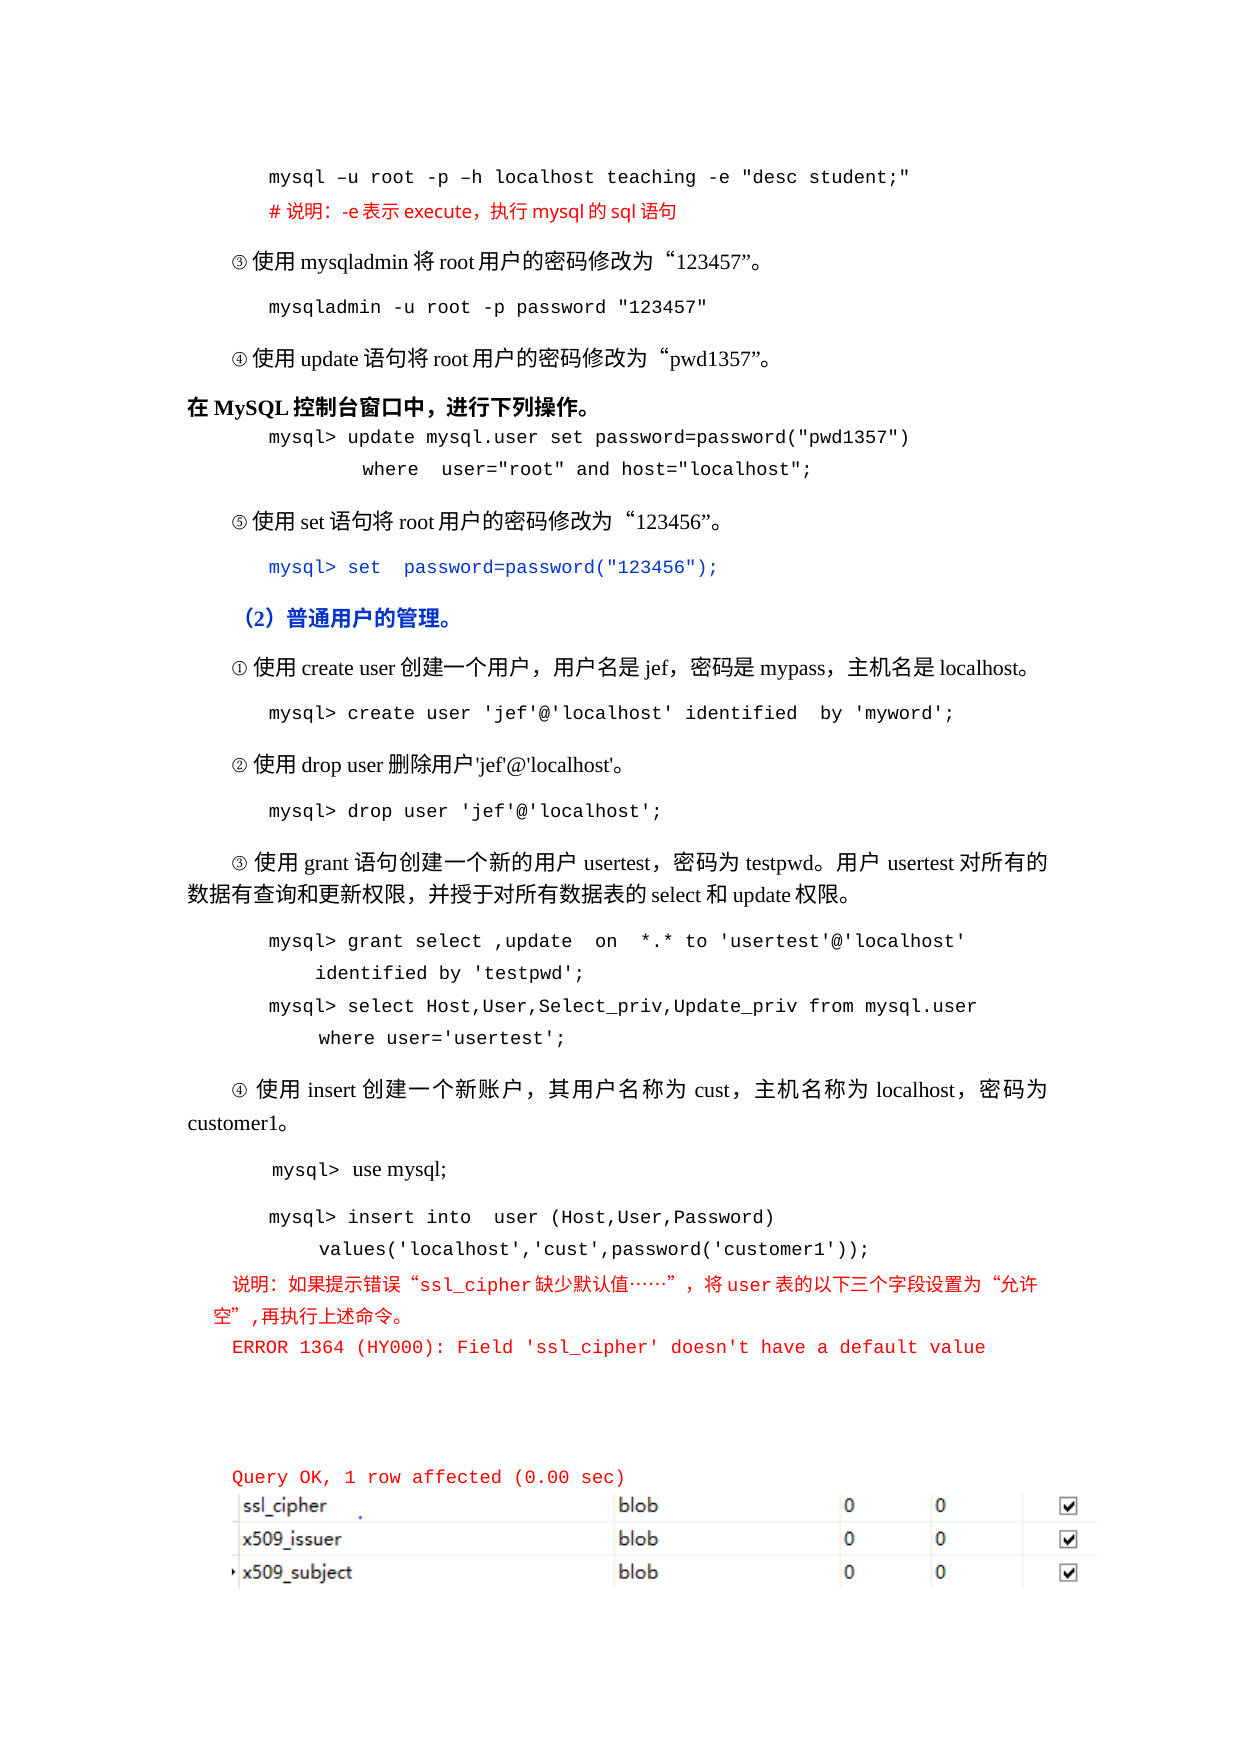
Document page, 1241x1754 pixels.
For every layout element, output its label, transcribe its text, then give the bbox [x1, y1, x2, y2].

text ① 使用create user创建一个用户，用户名是jef，密码是mypass，主机名是localhost。 [187, 649, 1049, 682]
text ⑤使用set语句将root用户的密码修改为“123456”。 [187, 503, 1049, 536]
text （2）普通用户的管理。 [187, 601, 1049, 633]
text ③ 使用grant语句创建一个新的用户usertest，密码为testpwd。用户 usertest对所有的数据有查询和更新权限，并授于对所有数据表的select 和update权限。 [187, 844, 1049, 909]
text ④使用update语句将root用户的密码修改为“pwd1357”。 [187, 341, 1049, 373]
text mysql –u root -p –h localhost teaching -e "desc student;" [231, 162, 1049, 194]
text mysqladmin -u root -p password "123457" [231, 292, 1049, 324]
text mysql> insert into user (Host,User,Password) [231, 1202, 1049, 1234]
text where user="root" and host="localhost"; [268, 454, 1049, 487]
text ERROR 1364 (HY000): Field 'ssl_cipher' doesn't have a default value [213, 1332, 1049, 1364]
text mysql> update mysql.user set password=password("pwd1357") [231, 422, 1049, 454]
text mysql> create user 'jef'@'localhost' identified by 'myword'; [231, 698, 1049, 731]
text mysql> drop user 'jef'@'localhost'; [231, 796, 1049, 828]
text ② 使用drop user删除用户'jef'@'localhost'。 [187, 747, 1049, 779]
text Query OK, 1 row affected (0.00 sec) [213, 1462, 1049, 1494]
text values('localhost','cust',password('customer1')); [213, 1234, 1049, 1267]
text mysql> use mysql; [187, 1153, 1049, 1186]
picture [231, 1494, 1097, 1588]
text ③使用mysqladmin将root用户的密码修改为“123457”。 [187, 243, 1049, 276]
text identified by 'testpwd'; [209, 958, 1049, 991]
text 说明：如果提示错误“ssl_cipher缺少默认值……”，将user表的以下三个字段设置为“允许空”,再执行上述命令。 [213, 1267, 1049, 1332]
text mysql> grant select ,update on *.* to 'usertest'@'localhost' [231, 926, 1049, 958]
text ④ 使用insert创建一个新账户，其用户名称为cust，主机名称为localhost，密码为customer1。 [187, 1072, 1049, 1137]
text where user='usertest'; [213, 1023, 1049, 1056]
text # 说明：-e表示execute，执行mysql的sql语句 [231, 194, 1049, 227]
text 在MySQL控制台窗口中，进行下列操作。 [187, 389, 1049, 422]
text mysql> select Host,User,Select_priv,Update_priv from mysql.user [231, 991, 1049, 1023]
text mysql> set password=password("123456"); [231, 552, 1049, 584]
